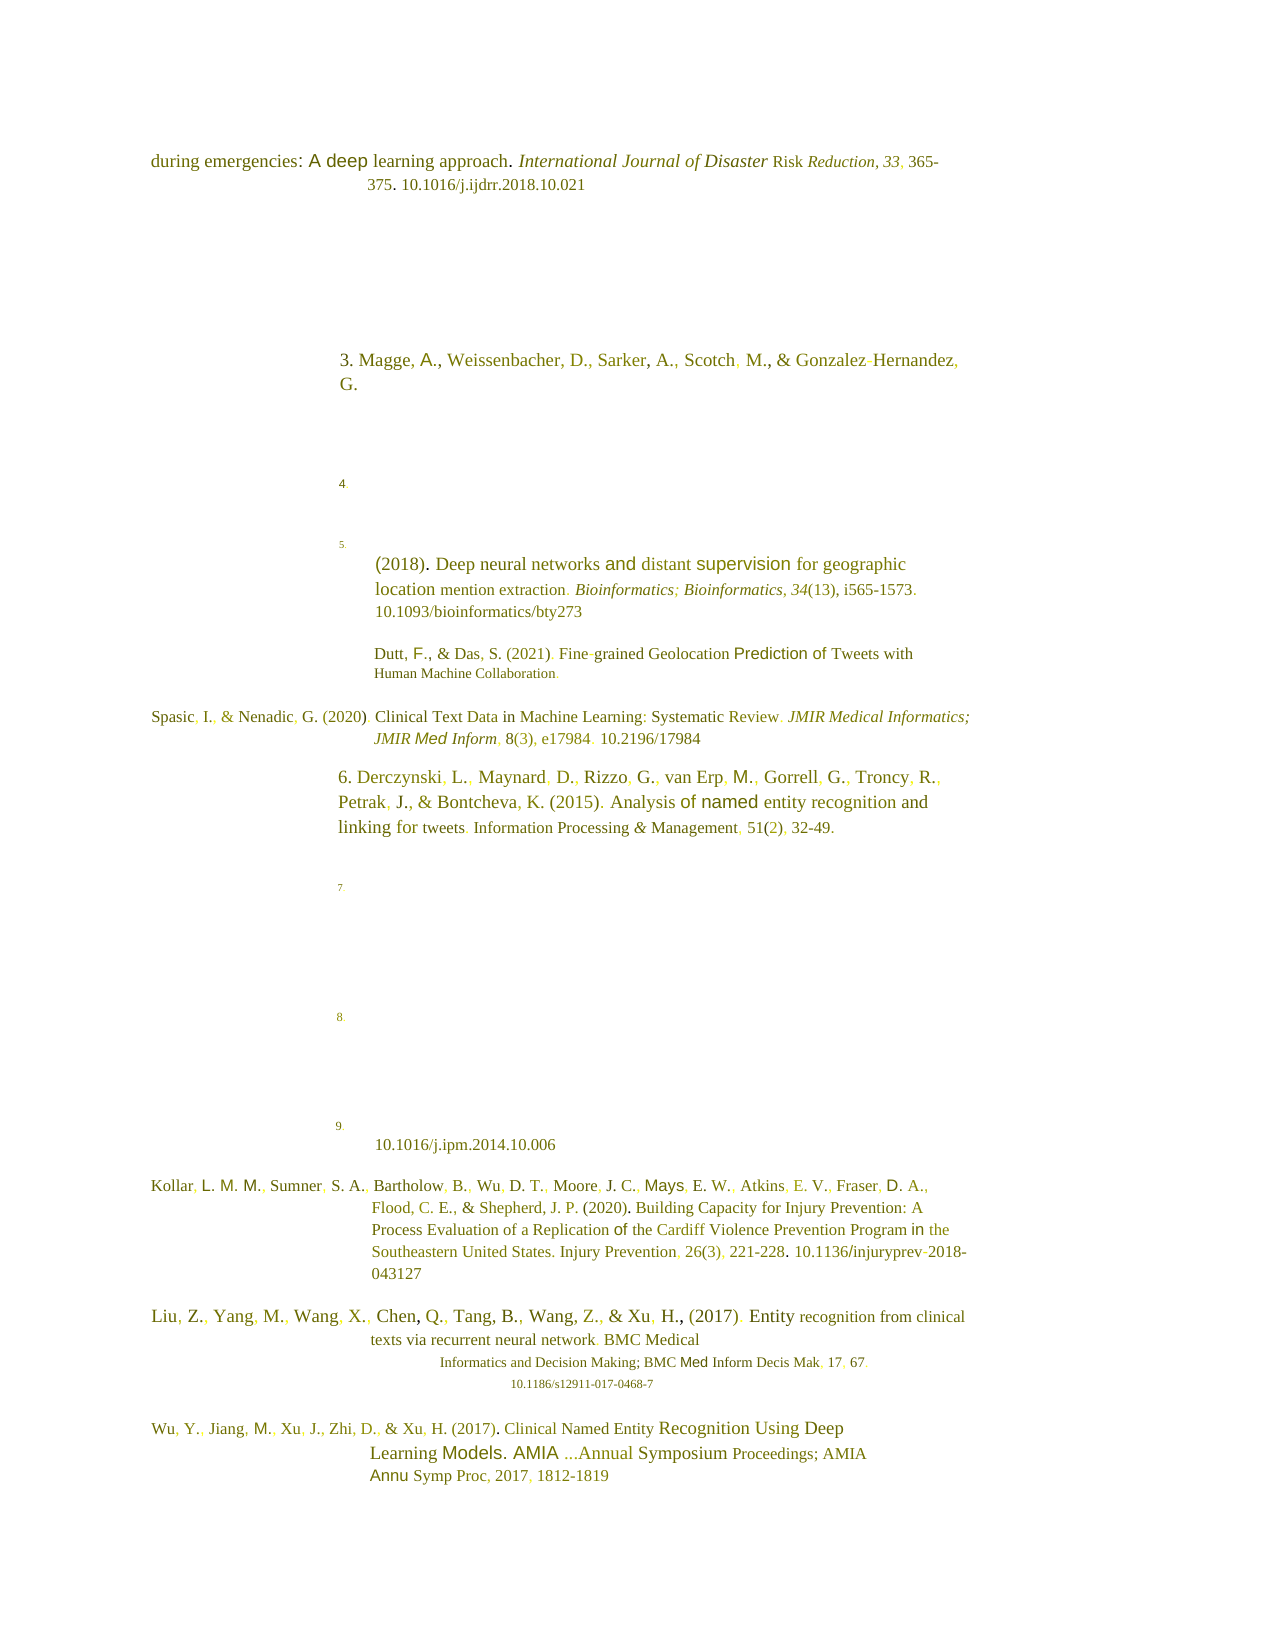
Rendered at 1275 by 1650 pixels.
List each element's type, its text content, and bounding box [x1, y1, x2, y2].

text Kollar, L. M. M., Sumner, S. A., Bartholow, B., Wu, D. T., Moore, J. C., Mays, E. W., Atkins, E. V., Fraser, D. A., Flood, C. E., & Shepherd, J. P. (2020). Building Capacity for Injury Prevention: A Process Evaluation of a Replication of the Cardiff Violence Prevention Program in the Southeastern United States. Injury Prevention, 26(3), 221-228. 10.1136/injuryprev-2018-043127 [151, 1176, 971, 1283]
text Dutt, F., & Das, S. (2021). Fine-grained Geolocation Prediction of Tweets with Human Machine Collaboration. [374, 643, 935, 682]
text Liu, Z., Yang, M., Wang, X., Chen, Q., Tang, B., Wang, Z., & Xu, H., (2017). Entity recognition from clinical texts via recurrent neural network. BMC Medical [151, 1305, 969, 1348]
text 3. Magge, A., Weissenbacher, D., Sarker, A., Scotch, M., & Gonzalez-Hernandez, G. [339, 348, 958, 395]
text during emergencies: A deep learning approach. International Journal of Disaster Risk Reduction, 33, 365-375. 10.1016/j.ijdrr.2018.10.021 [151, 150, 942, 194]
text 8. [336, 1010, 349, 1024]
text 6. Derczynski, L., Maynard, D., Rizzo, G., van Erp, M., Gorrell, G., Troncy, R., Petrak, J., & Bontcheva, K. (2015). Analysis of named entity recognition and linking for tweets. Information Processing & Management, 51(2), 32-49. [338, 766, 974, 837]
text Wu, Y., Jiang, M., Xu, J., Zhi, D., & Xu, H. (2017). Clinical Named Entity Recognition Using Deep Learning Models. AMIA ...Annual Symposium Proceedings; AMIA Annu Symp Proc, 2017, 1812-1819 [151, 1417, 902, 1485]
text 9. [335, 1118, 348, 1133]
text 10.1016/j.ipm.2014.10.006 [374, 1135, 565, 1154]
text 4. [338, 477, 352, 491]
text Informatics and Decision Making; BMC Med Inform Decis Mak, 17, 67. [439, 1354, 955, 1371]
text Spasic, I., & Nenadic, G. (2020). Clinical Text Data in Machine Learning: Systematic Review. JMIR Medical Informatics; JMIR Med Inform, 8(3), e17984. 10.2196/17984 [151, 706, 981, 748]
text 10.1186/s12911-017-0468-7 [510, 1377, 712, 1391]
text (2018). Deep neural networks and distant supervision for geographic location mention extraction. Bioinformatics; Bioinformatics, 34(13), i565-1573. 10.1093/bioinformatics/bty273 [375, 553, 923, 621]
